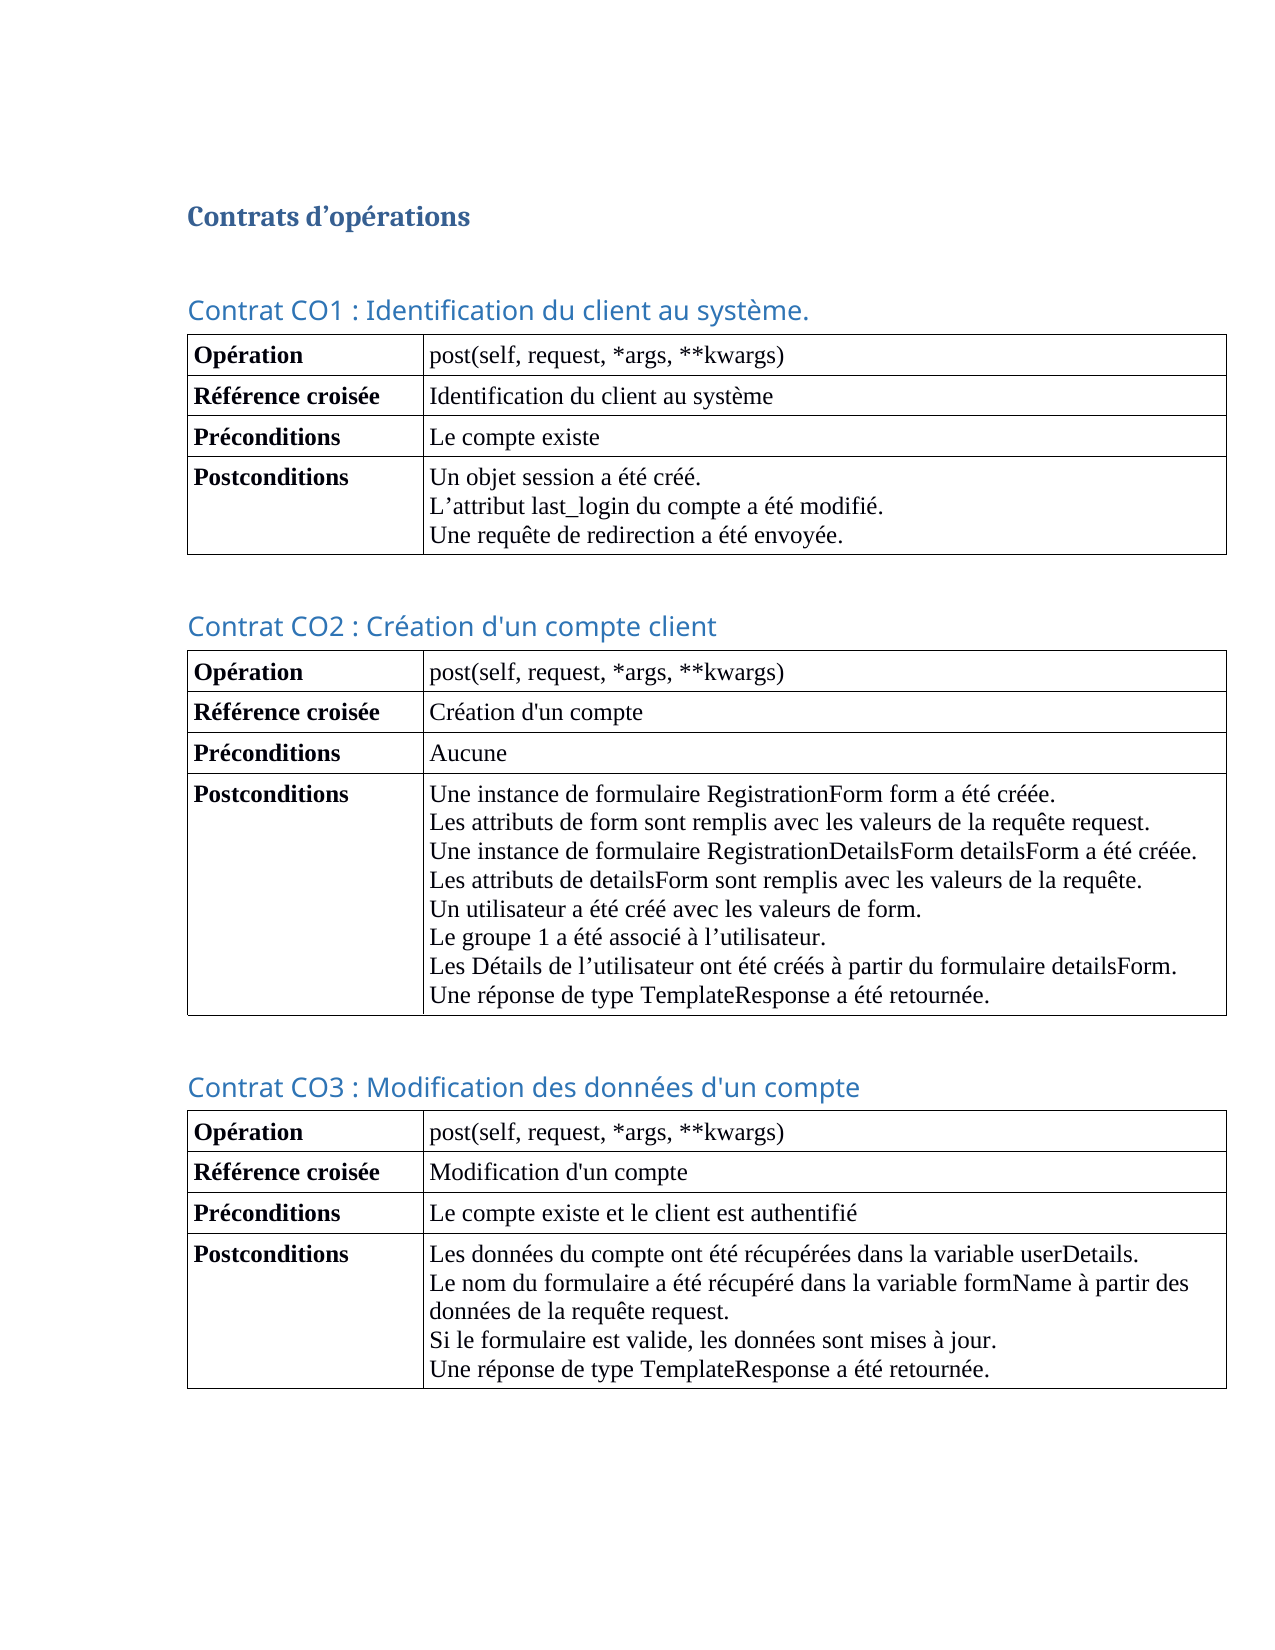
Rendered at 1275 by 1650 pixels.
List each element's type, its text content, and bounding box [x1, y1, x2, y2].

table_cell Postconditions [188, 774, 423, 1014]
table_cell Référence croisée [188, 1152, 423, 1192]
subtitle Contrat CO1 : Identification du client au système. [187, 292, 1087, 328]
table_header Opération [188, 651, 423, 691]
table_cell Le compte existe [424, 416, 1226, 456]
table_cell Identification du client au système [424, 376, 1226, 415]
subtitle Contrat CO3 : Modification des données d'un compte [187, 1068, 1087, 1105]
table_cell Référence croisée [188, 692, 423, 732]
table_cell Création d'un compte [424, 692, 1226, 732]
table_cell Référence croisée [188, 376, 423, 415]
table_header post(self, request, *args, **kwargs) [424, 651, 1226, 691]
table_cell Les données du compte ont été récupérées dans la variable userDetails. Le nom du formulaire a été récupéré dans la variable formName à partir des données de la requête request. Si le formulaire est valide, les données sont mises à jour. Une réponse de type TemplateResponse a été retournée. [424, 1234, 1226, 1388]
table_cell Modification d'un compte [424, 1152, 1226, 1192]
subtitle Contrat CO2 : Création d'un compte client [187, 608, 1087, 645]
table_header post(self, request, *args, **kwargs) [424, 335, 1226, 375]
table_cell Postconditions [188, 457, 423, 554]
table_cell Le compte existe et le client est authentifié [424, 1193, 1226, 1233]
table_cell Préconditions [188, 733, 423, 772]
table_header Opération [188, 335, 423, 375]
table_cell Un objet session a été créé. L’attribut last_login du compte a été modifié. Une requête de redirection a été envoyée. [424, 457, 1226, 554]
table_cell Une instance de formulaire RegistrationForm form a été créée. Les attributs de form sont remplis avec les valeurs de la requête request. Une instance de formulaire RegistrationDetailsForm detailsForm a été créée. Les attributs de detailsForm sont remplis avec les valeurs de la requête. Un utilisateur a été créé avec les valeurs de form. Le groupe 1 a été associé à l’utilisateur. Les Détails de l’utilisateur ont été créés à partir du formulaire detailsForm. Une réponse de type TemplateResponse a été retournée. [424, 774, 1226, 1014]
table_cell Postconditions [188, 1234, 423, 1388]
table_header post(self, request, *args, **kwargs) [424, 1111, 1226, 1151]
table_header Opération [188, 1111, 423, 1151]
subtitle Contrats d’opérations [187, 200, 1087, 233]
table_cell Aucune [424, 733, 1226, 772]
table_cell Préconditions [188, 1193, 423, 1233]
table_cell Préconditions [188, 416, 423, 456]
